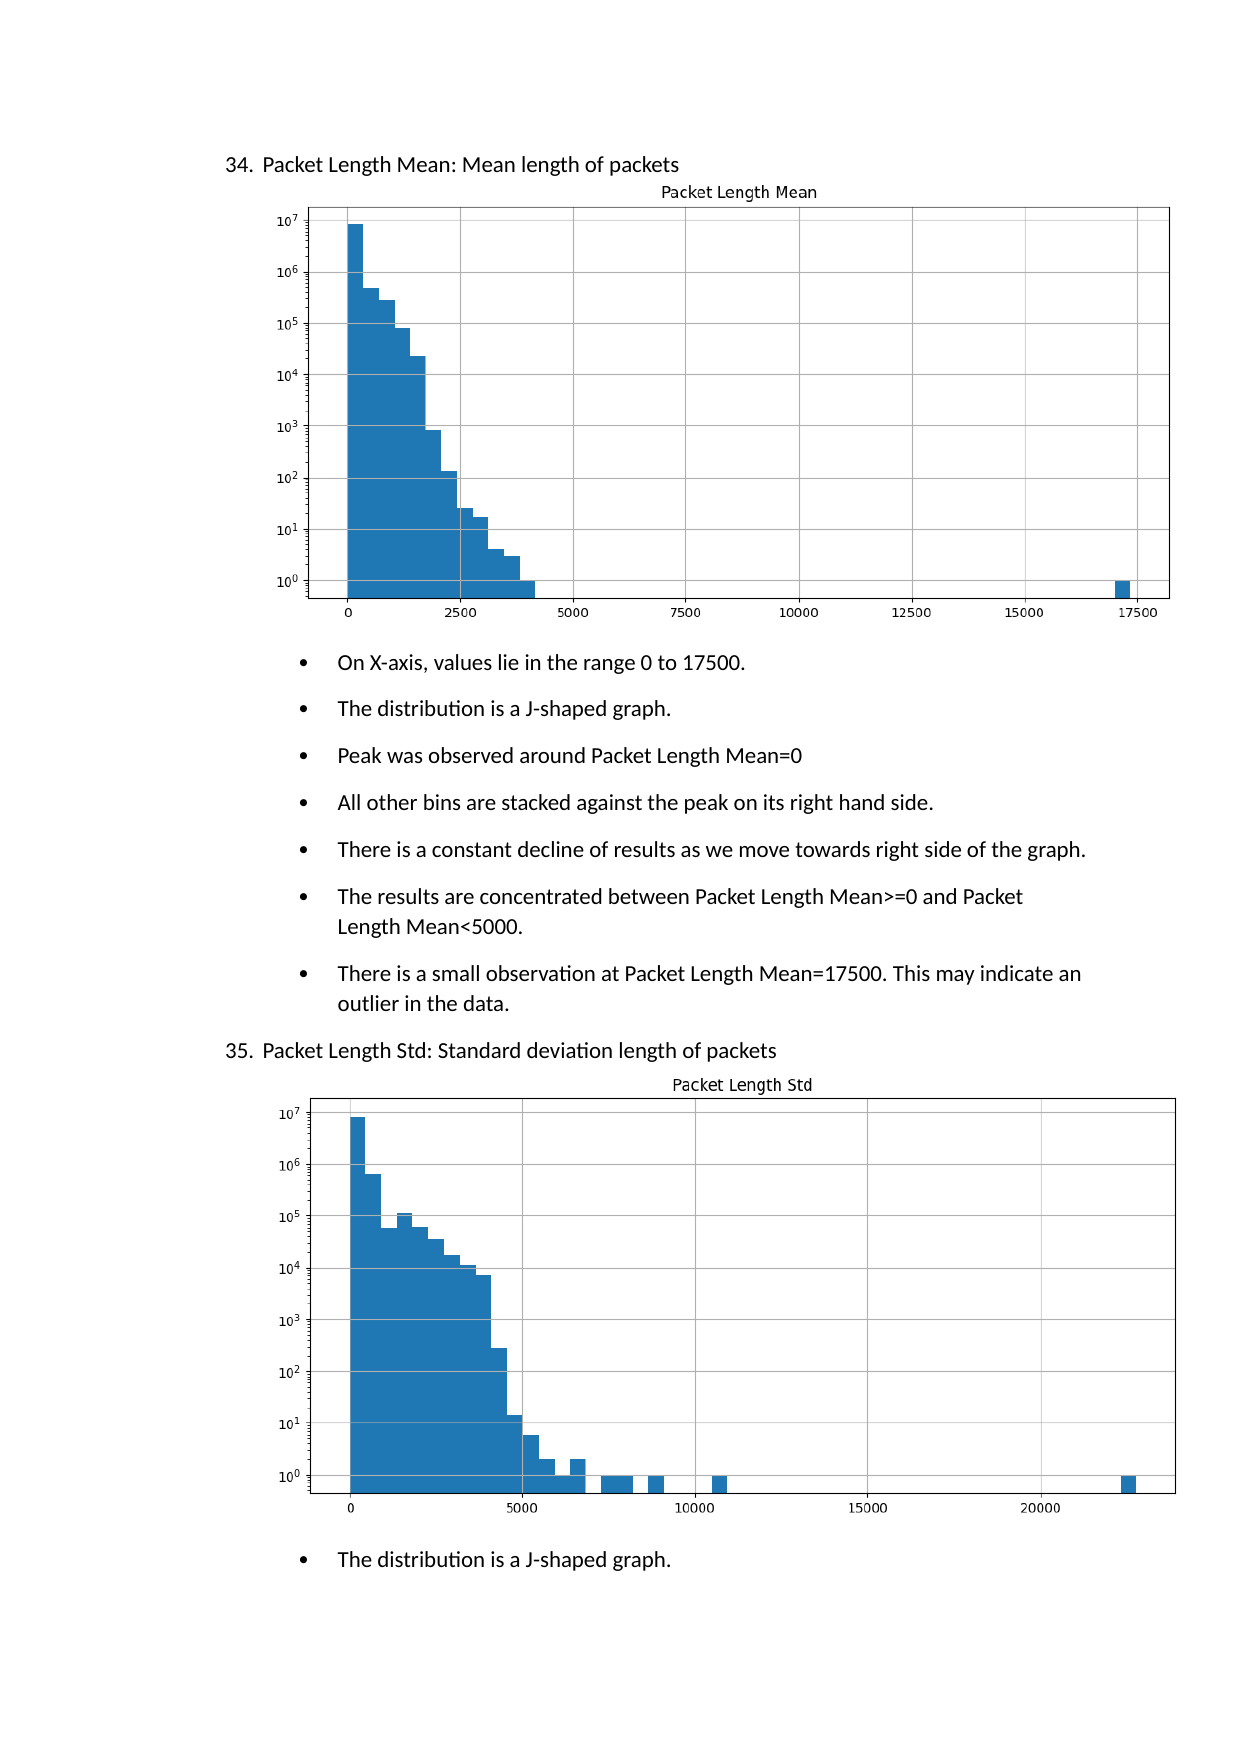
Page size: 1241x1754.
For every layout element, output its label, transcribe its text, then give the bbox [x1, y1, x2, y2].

list The distribution is a J-shaped graph. [300, 694, 1090, 723]
picture [262, 180, 1203, 629]
list There is a constant decline of results as we move towards right side of the graph. [300, 835, 1090, 863]
list The results are concentrated between Packet Length Mean>=0 and Packet Length Mean<5000. [300, 882, 1090, 940]
list There is a small observation at Packet Length Mean=17500. This may indicate an outlier in the data. [300, 959, 1090, 1017]
list Peak was observed around Packet Length Mean=0 [300, 741, 1090, 769]
list On X-axis, values lie in the range 0 to 17500. [300, 648, 1090, 676]
list The distribution is a J-shaped graph. [300, 1546, 1090, 1574]
list All other bins are stacked against the peak on its right hand side. [300, 788, 1090, 816]
picture [262, 1066, 1203, 1527]
